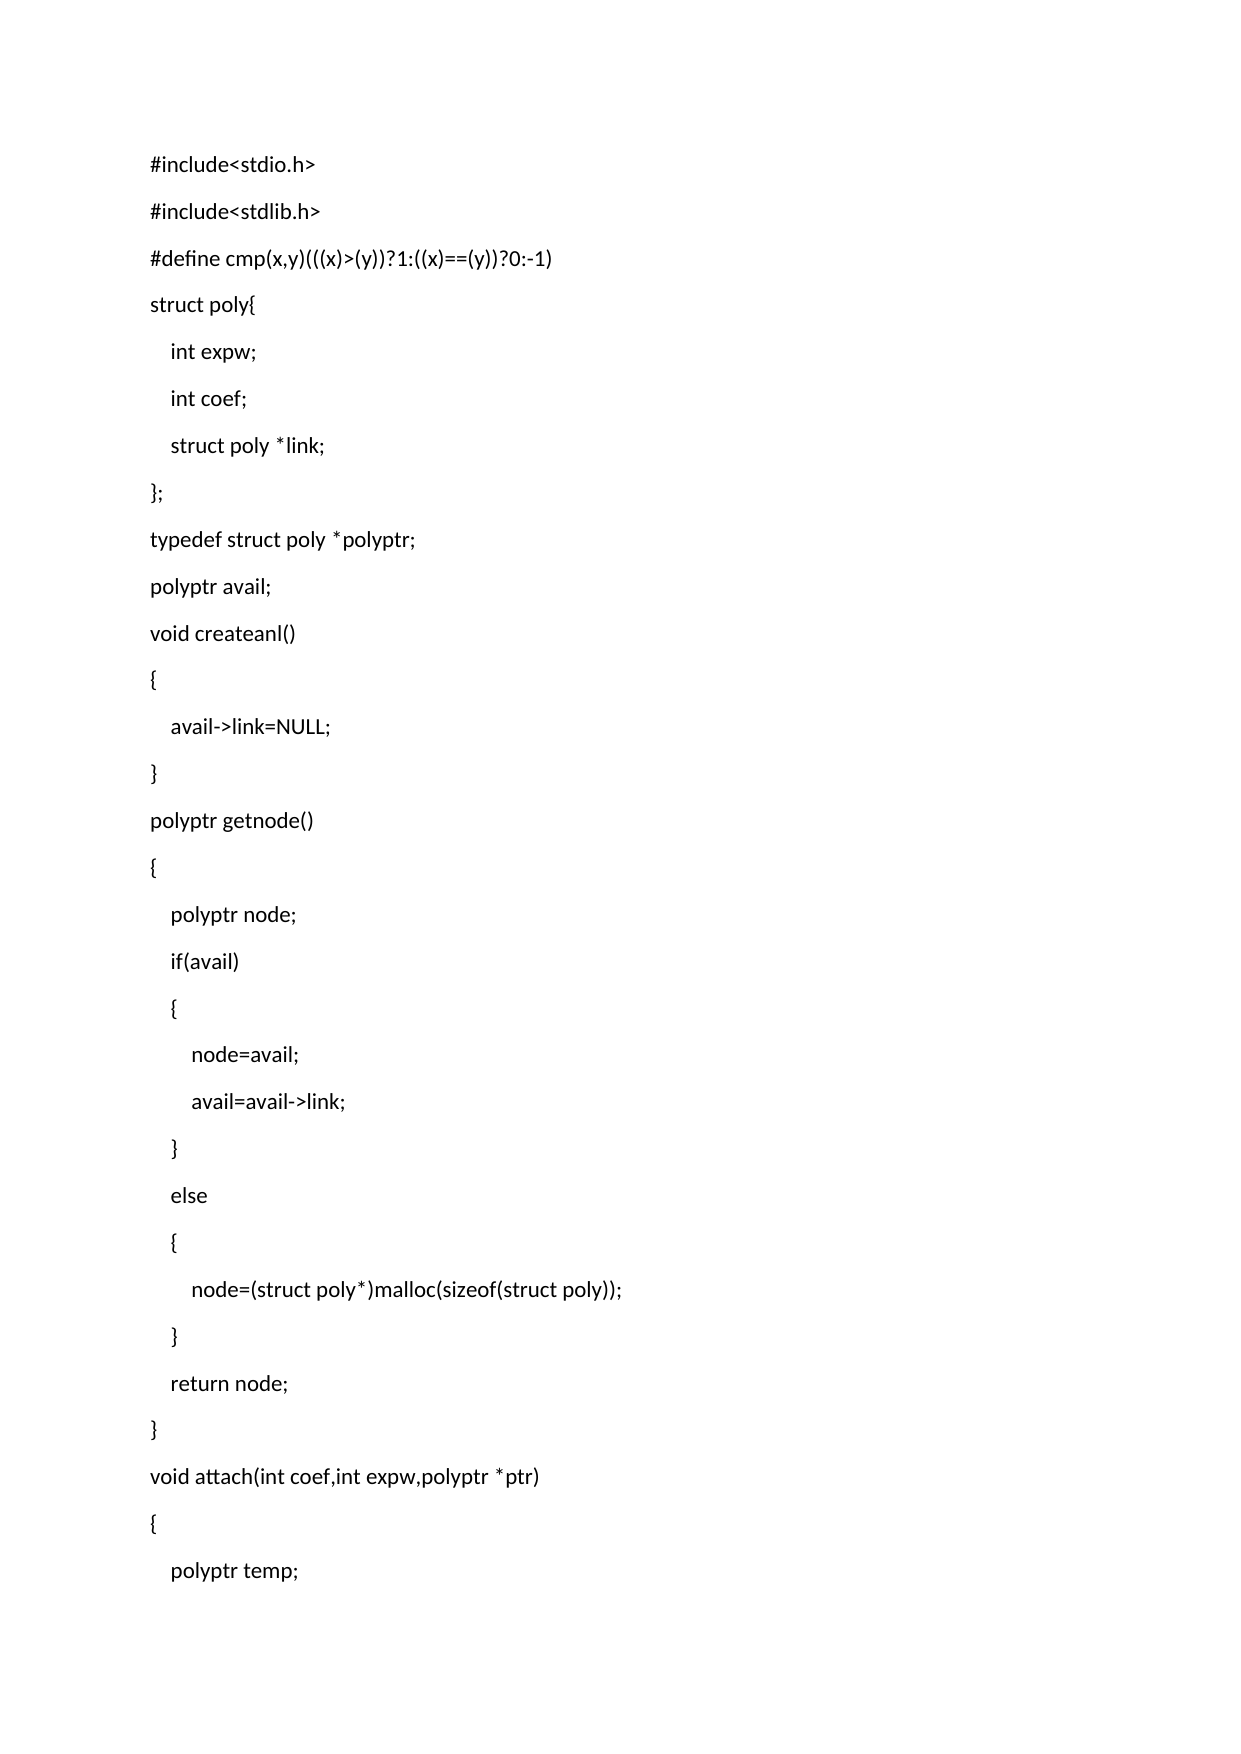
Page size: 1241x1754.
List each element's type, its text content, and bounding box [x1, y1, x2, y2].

text polyptr avail; [150, 572, 1090, 600]
text if(avail) [150, 947, 1090, 975]
text struct poly *link; [150, 431, 1090, 459]
text return node; [150, 1369, 1090, 1397]
text { [150, 1228, 1090, 1256]
text polyptr getnode() [150, 806, 1090, 834]
text #include<stdio.h> [150, 150, 1090, 178]
text int expw; [150, 337, 1090, 366]
text { [150, 1509, 1090, 1537]
text } [150, 1322, 1090, 1350]
text { [150, 994, 1090, 1022]
text #include<stdlib.h> [150, 197, 1090, 225]
text node=avail; [150, 1041, 1090, 1069]
text node=(struct poly*)malloc(sizeof(struct poly)); [150, 1275, 1090, 1303]
text void attach(int coef,int expw,polyptr *ptr) [150, 1462, 1090, 1491]
text typedef struct poly *polyptr; [150, 525, 1090, 553]
text { [150, 666, 1090, 694]
text } [150, 1416, 1090, 1444]
text polyptr temp; [150, 1556, 1090, 1584]
text #define cmp(x,y)(((x)>(y))?1:((x)==(y))?0:-1) [150, 244, 1090, 272]
text avail->link=NULL; [150, 712, 1090, 741]
text } [150, 759, 1090, 787]
text void createanl() [150, 619, 1090, 647]
text else [150, 1181, 1090, 1209]
text int coef; [150, 384, 1090, 412]
text polyptr node; [150, 900, 1090, 928]
text avail=avail->link; [150, 1087, 1090, 1116]
text struct poly{ [150, 291, 1090, 319]
text } [150, 1134, 1090, 1162]
text }; [150, 478, 1090, 506]
text { [150, 853, 1090, 881]
